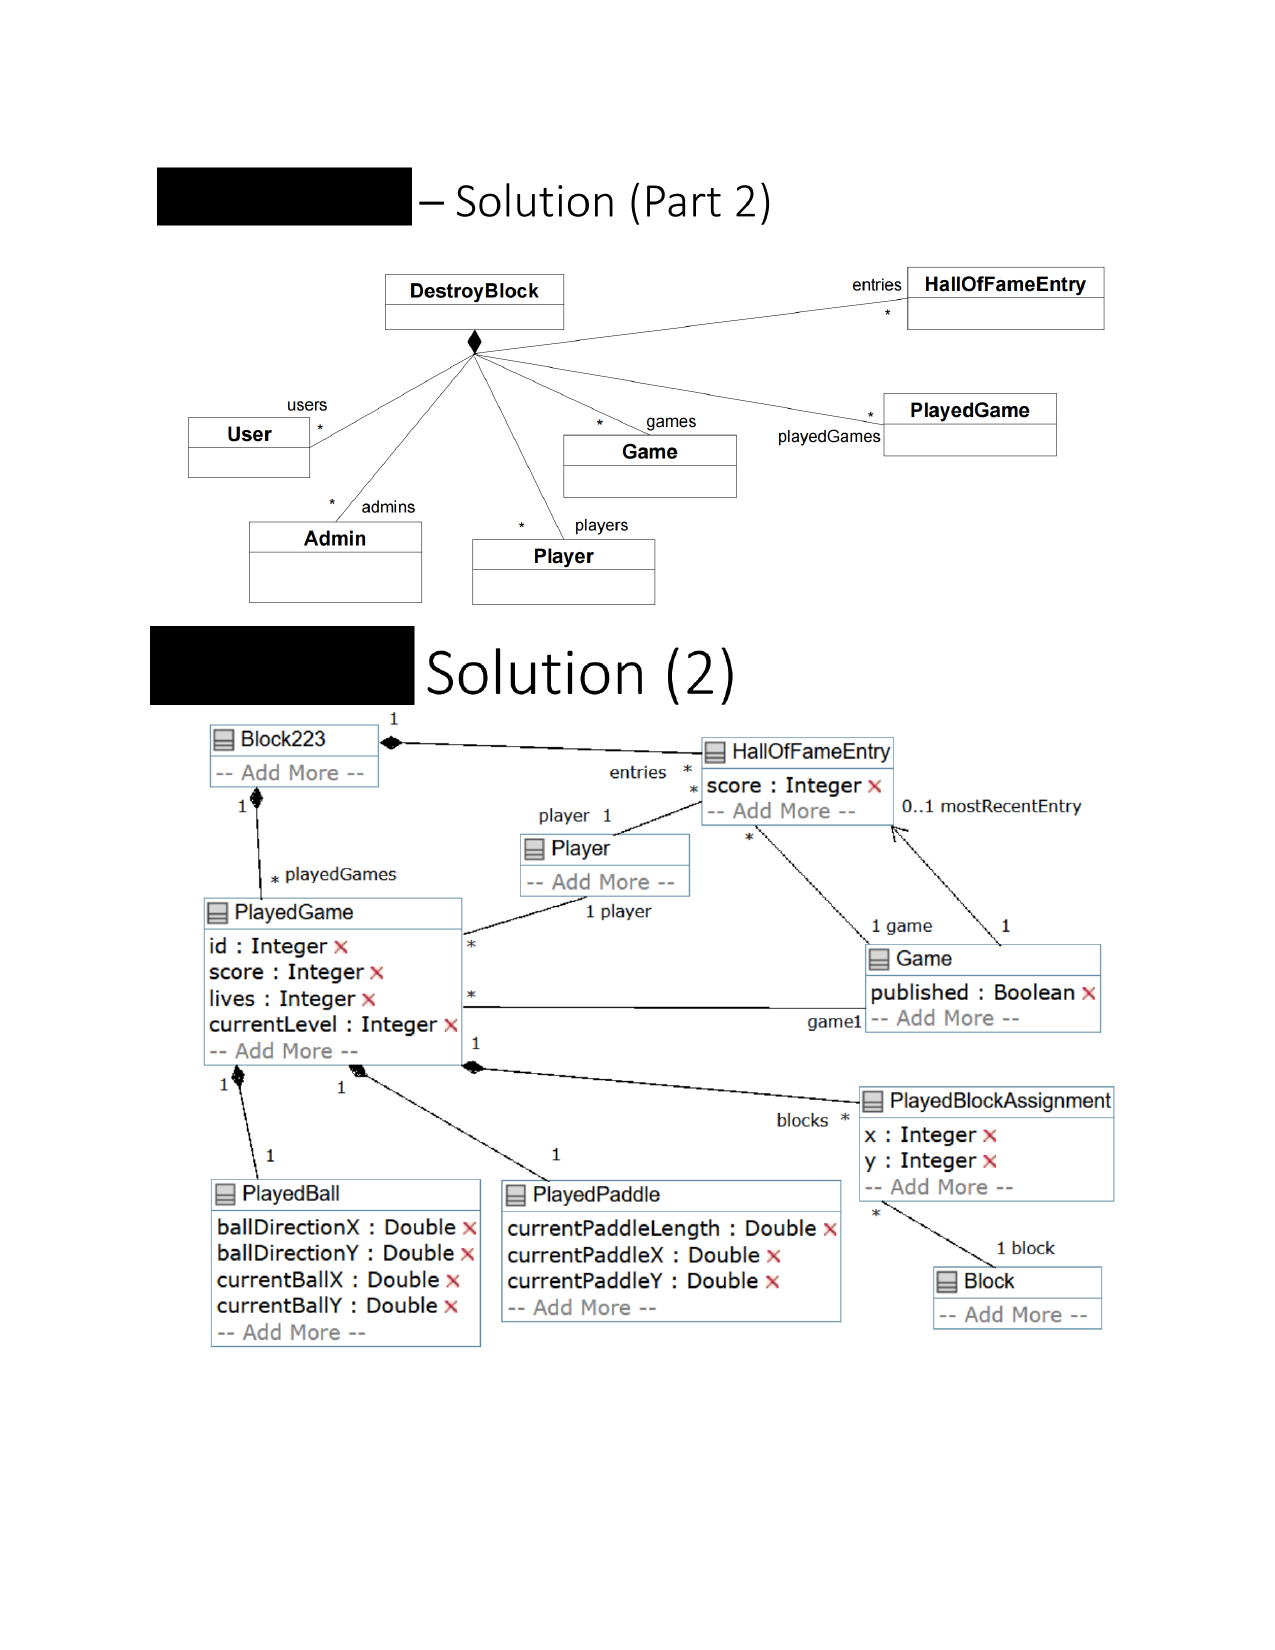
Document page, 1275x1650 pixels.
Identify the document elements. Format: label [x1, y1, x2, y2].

picture [150, 150, 1125, 613]
picture [150, 616, 1125, 1350]
